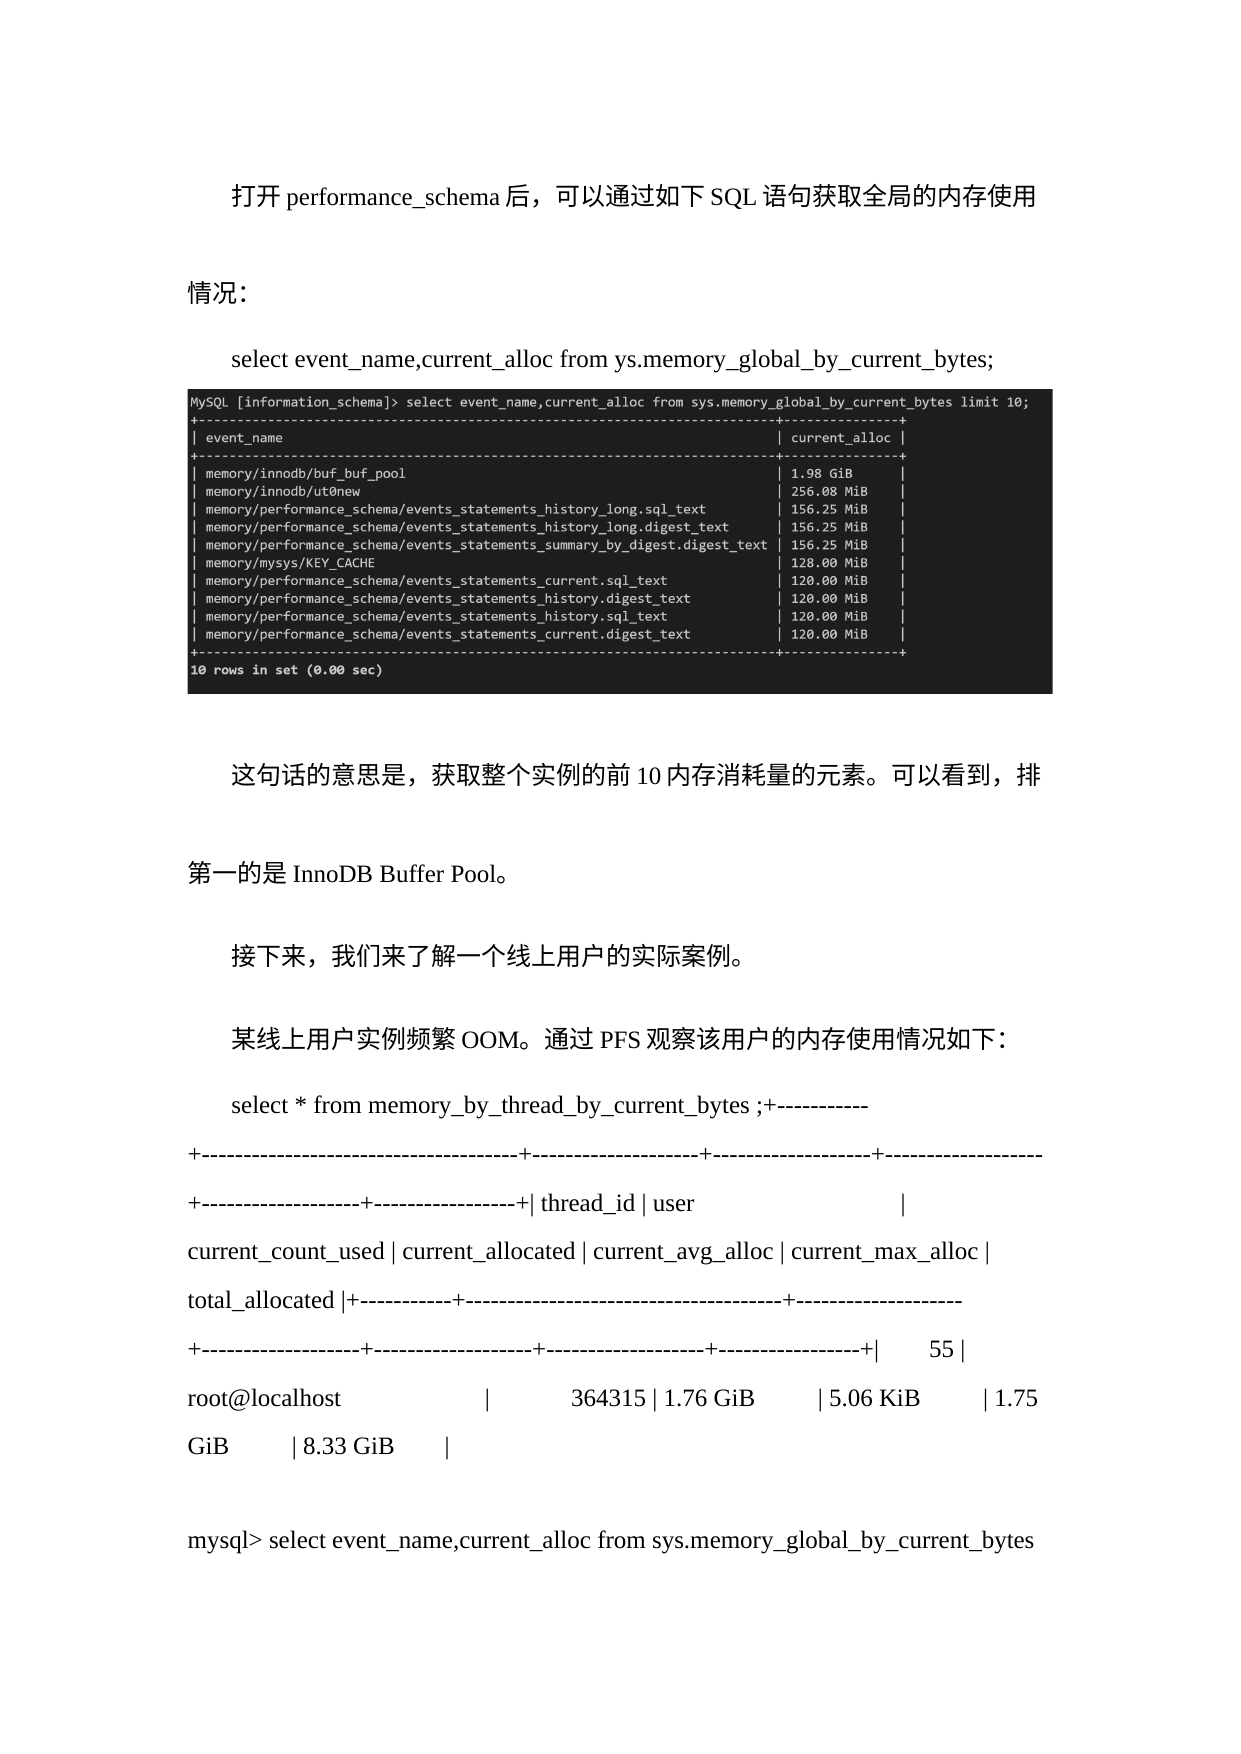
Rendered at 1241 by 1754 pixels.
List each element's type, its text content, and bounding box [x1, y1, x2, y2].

text select event_name,current_alloc from ys.memory_global_by_current_bytes; [187, 343, 1053, 375]
text 这句话的意思是，获取整个实例的前10内存消耗量的元素。可以看到，排第一的是InnoDB Buffer Pool。 [187, 741, 1053, 904]
text select * from memory_by_thread_by_current_bytes ;+-----------+--------------------------------------+--------------------+-------------------+-------------------+-------------------+-----------------+| thread_id | user | current_count_used | current_allocated | current_avg_alloc | current_max_alloc | total_allocated |+-----------+--------------------------------------+--------------------+-------------------+-------------------+-------------------+-----------------+| 55 | root@localhost | 364315 | 1.76 GiB | 5.06 KiB | 1.75 GiB | 8.33 GiB | [187, 1088, 1053, 1462]
text 某线上用户实例频繁OOM。通过PFS观察该用户的内存使用情况如下： [187, 1005, 1053, 1070]
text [187, 1523, 1053, 1556]
text 接下来，我们来了解一个线上用户的实际案例。 [187, 922, 1053, 987]
text 打开performance_schema后，可以通过如下SQL语句获取全局的内存使用情况： [187, 162, 1053, 324]
picture [187, 389, 1053, 694]
